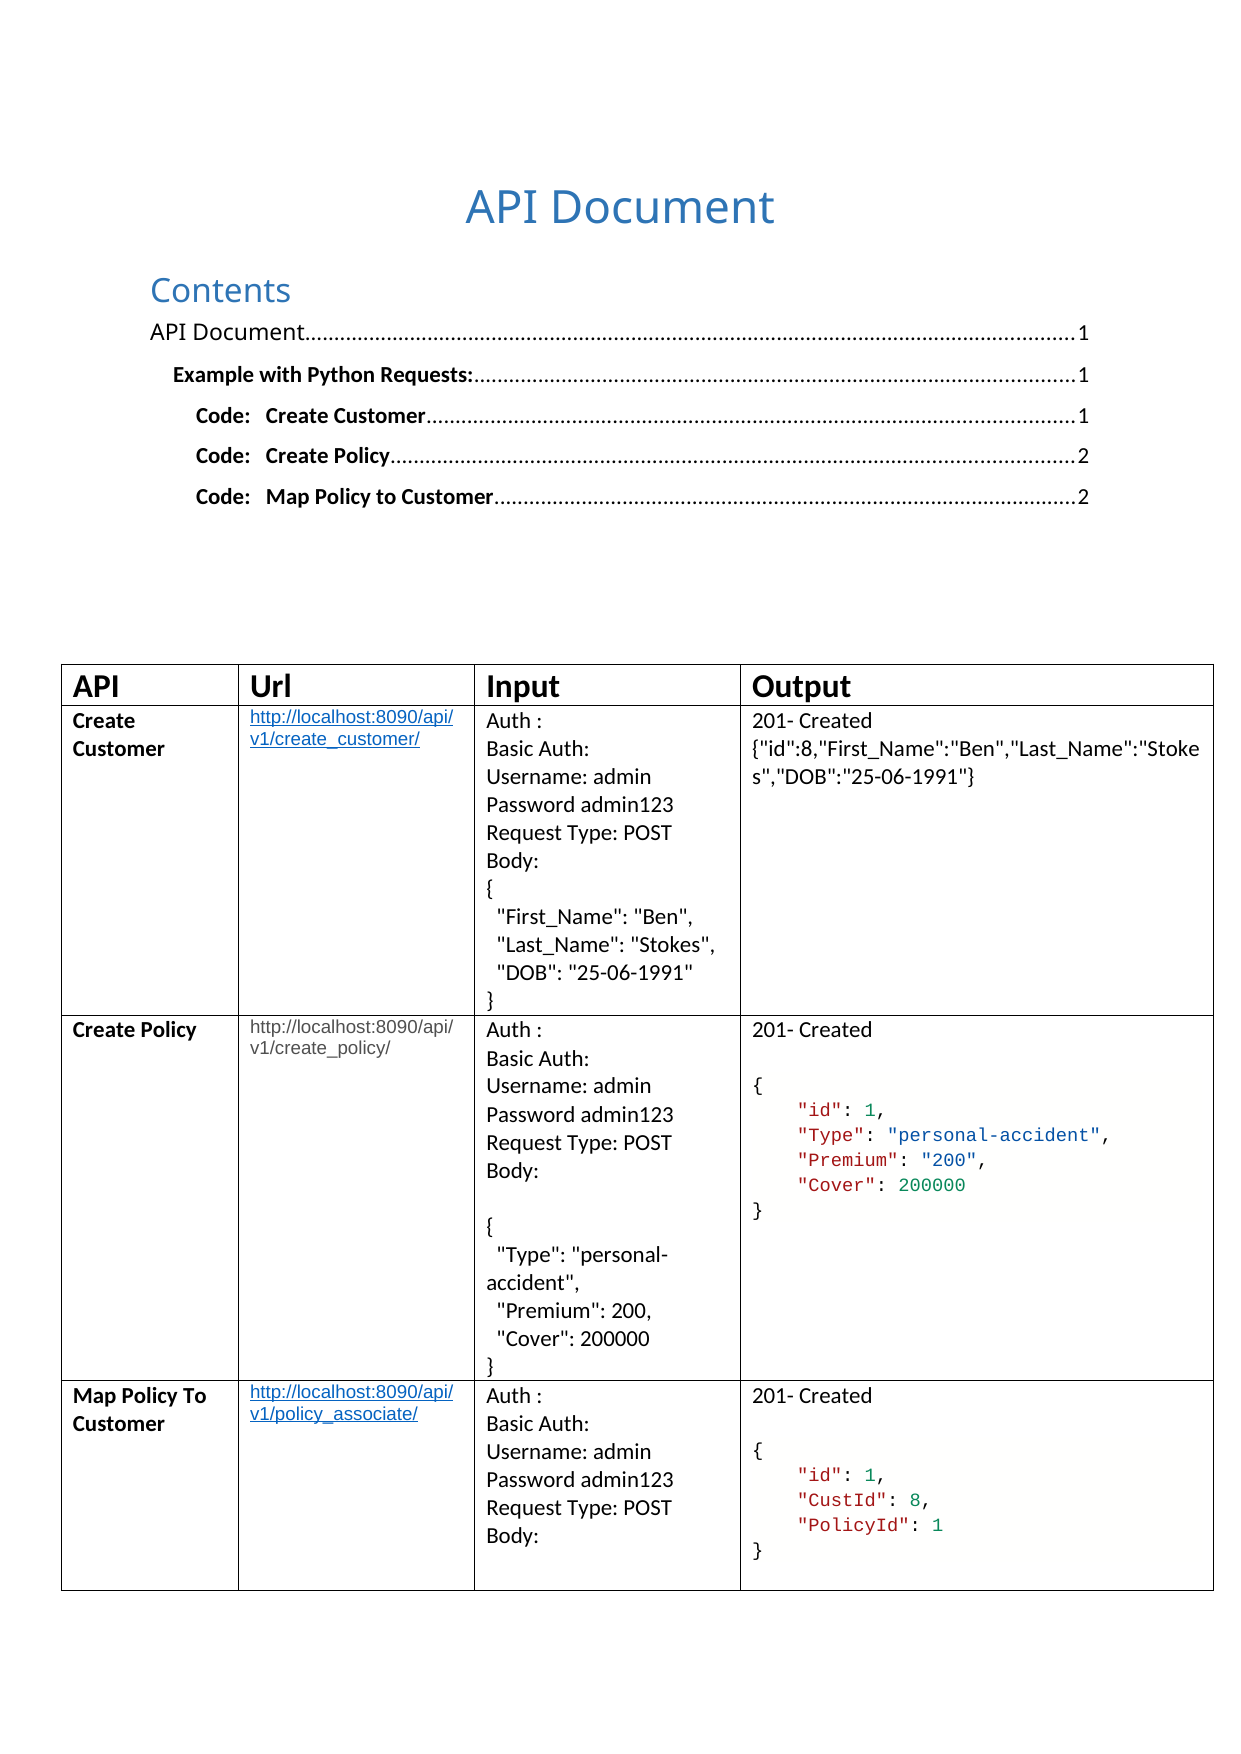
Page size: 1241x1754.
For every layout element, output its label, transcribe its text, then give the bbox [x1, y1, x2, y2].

table_cell 201- Created {"id":8,"First_Name":"Ben","Last_Name":"Stokes","DOB":"25-06-1991"} [741, 706, 1213, 1014]
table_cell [475, 1381, 740, 1590]
table_cell Create Policy [62, 1016, 238, 1380]
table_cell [741, 1381, 1213, 1590]
table_header Url [239, 665, 474, 705]
table_header Input [475, 665, 740, 705]
table_cell Auth : Basic Auth: Username: admin Password admin123 Request Type: POST Body: { "Type": "personal-accident", "Premium": 200, "Cover": 200000 } [475, 1016, 740, 1380]
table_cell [239, 1381, 474, 1590]
table_cell Create Customer [62, 706, 238, 1014]
table_cell http://localhost:8090/api/v1/create_policy/ [239, 1016, 474, 1380]
table_header API [62, 665, 238, 705]
table_cell Auth : Basic Auth: Username: admin Password admin123 Request Type: POST Body: { "First_Name": "Ben", "Last_Name": "Stokes", "DOB": "25-06-1991" } [475, 706, 740, 1014]
table_header Output [741, 665, 1213, 705]
table_cell http://localhost:8090/api/v1/create_customer/ [239, 706, 474, 1014]
subtitle API Document [150, 175, 1090, 237]
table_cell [62, 1381, 238, 1590]
table_cell 201- Created { "id": 1, "Type": "personal-accident", "Premium": "200", "Cover": 200000 } [741, 1016, 1213, 1380]
